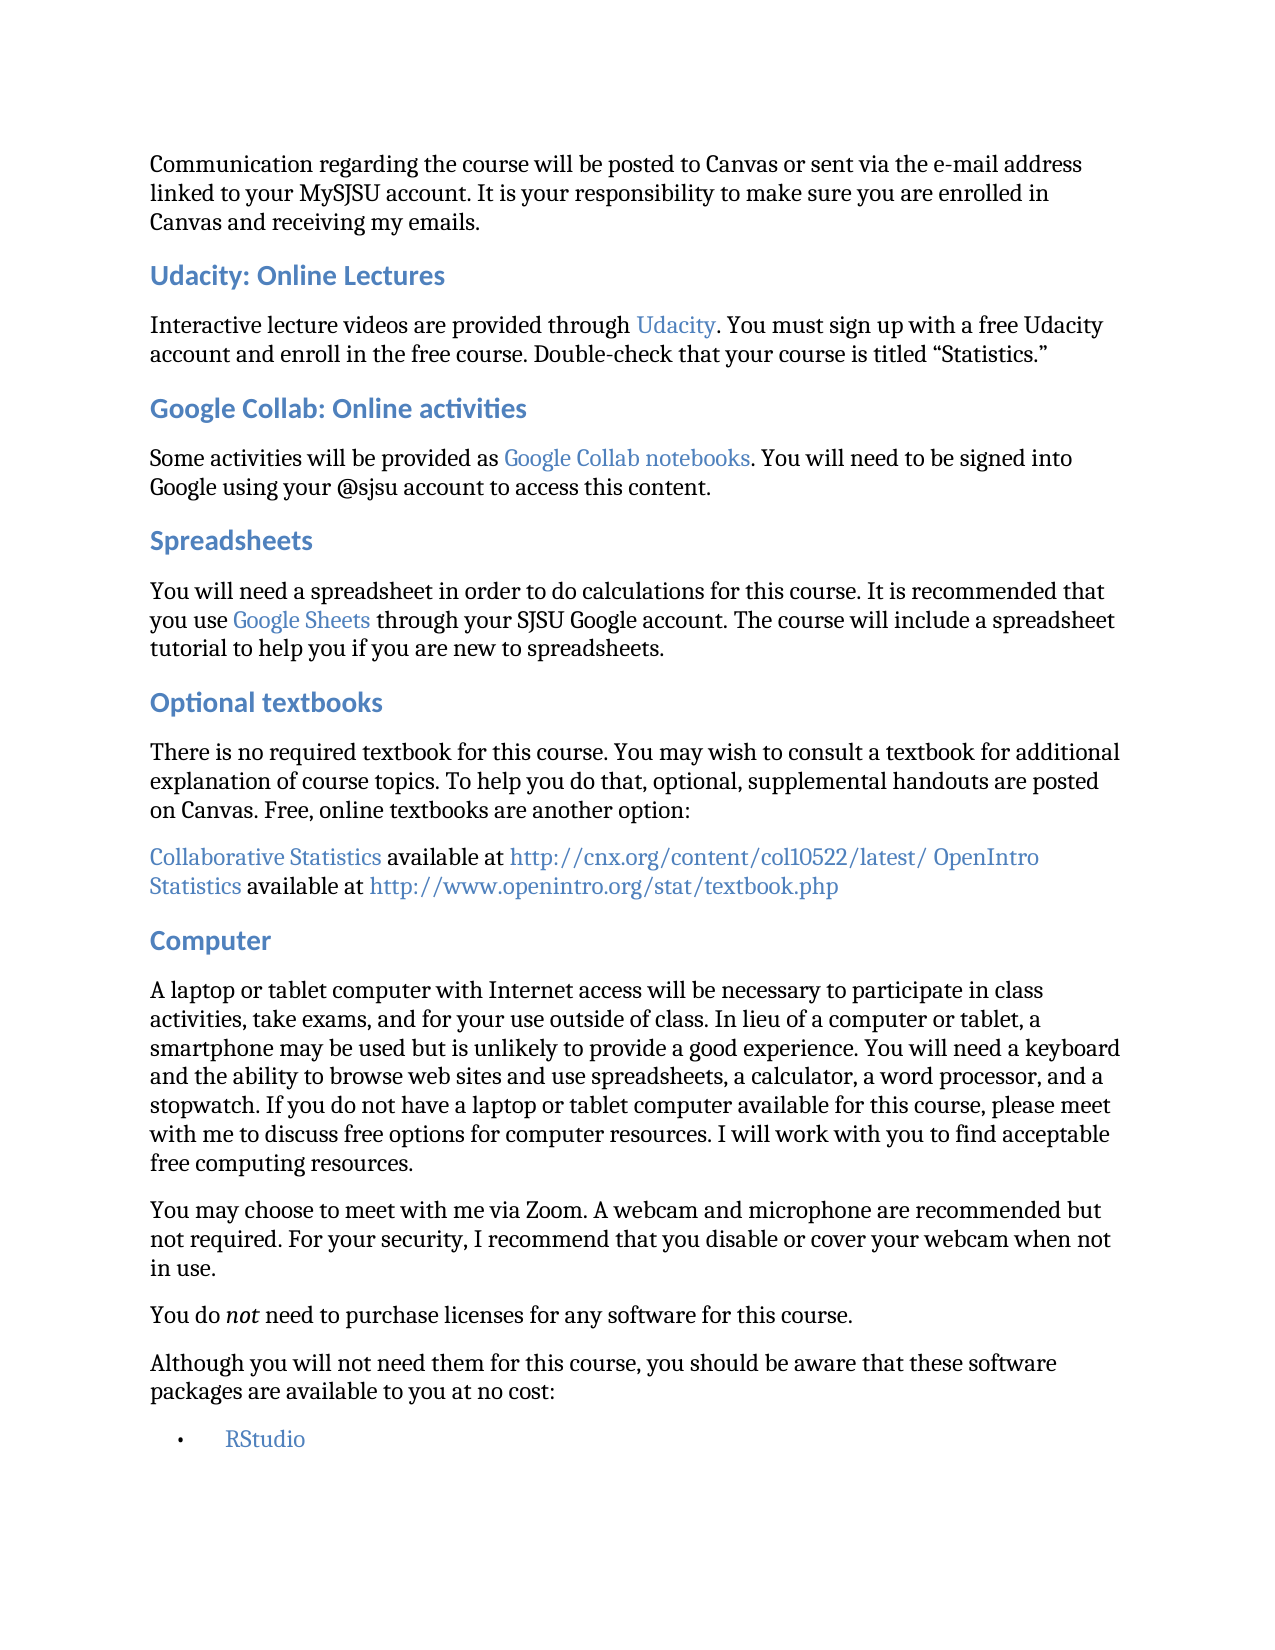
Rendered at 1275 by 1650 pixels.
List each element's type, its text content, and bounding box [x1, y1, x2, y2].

subtitle Optional textbooks [150, 684, 1125, 719]
text Collaborative Statistics available at http://cnx.org/content/col10522/latest/ OpenIntro Statistics available at http://www.openintro.org/stat/textbook.php [150, 843, 1125, 901]
text You may choose to meet with me via Zoom. A webcam and microphone are recommended but not required. For your security, I recommend that you disable or cover your webcam when not in use. [150, 1196, 1125, 1282]
subtitle Udacity: Online Lectures [150, 257, 1125, 293]
text You do not need to purchase licenses for any software for this course. [150, 1301, 1125, 1330]
subtitle Google Collab: Online activities [150, 390, 1125, 425]
text Although you will not need them for this course, you should be aware that these software packages are available to you at no cost: [150, 1348, 1125, 1406]
text Some activities will be provided as Google Collab notebooks. You will need to be signed into Google using your @sjsu account to access this content. [150, 444, 1125, 502]
subtitle Spreadsheets [150, 522, 1125, 558]
text You will need a spreadsheet in order to do calculations for this course. It is recommended that you use Google Sheets through your SJSU Google account. The course will include a spreadsheet tutorial to help you if you are new to spreadsheets. [150, 577, 1125, 663]
text There is no required textbook for this course. You may wish to consult a textbook for additional explanation of course topics. To help you do that, optional, supplemental handouts are posted on Canvas. Free, online textbooks are another option: [150, 738, 1125, 824]
text A laptop or tablet computer with Internet access will be necessary to participate in class activities, take exams, and for your use outside of class. In lieu of a computer or tablet, a smartphone may be used but is unlikely to provide a good experience. You will need a keyboard and the ability to browse web sites and use spreadsheets, a calculator, a word processor, and a stopwatch. If you do not have a laptop or tablet computer available for this course, please meet with me to discuss free options for computer resources. I will work with you to find acceptable free computing resources. [150, 976, 1125, 1177]
list RStudio [175, 1425, 1125, 1453]
subtitle Computer [150, 922, 1125, 957]
